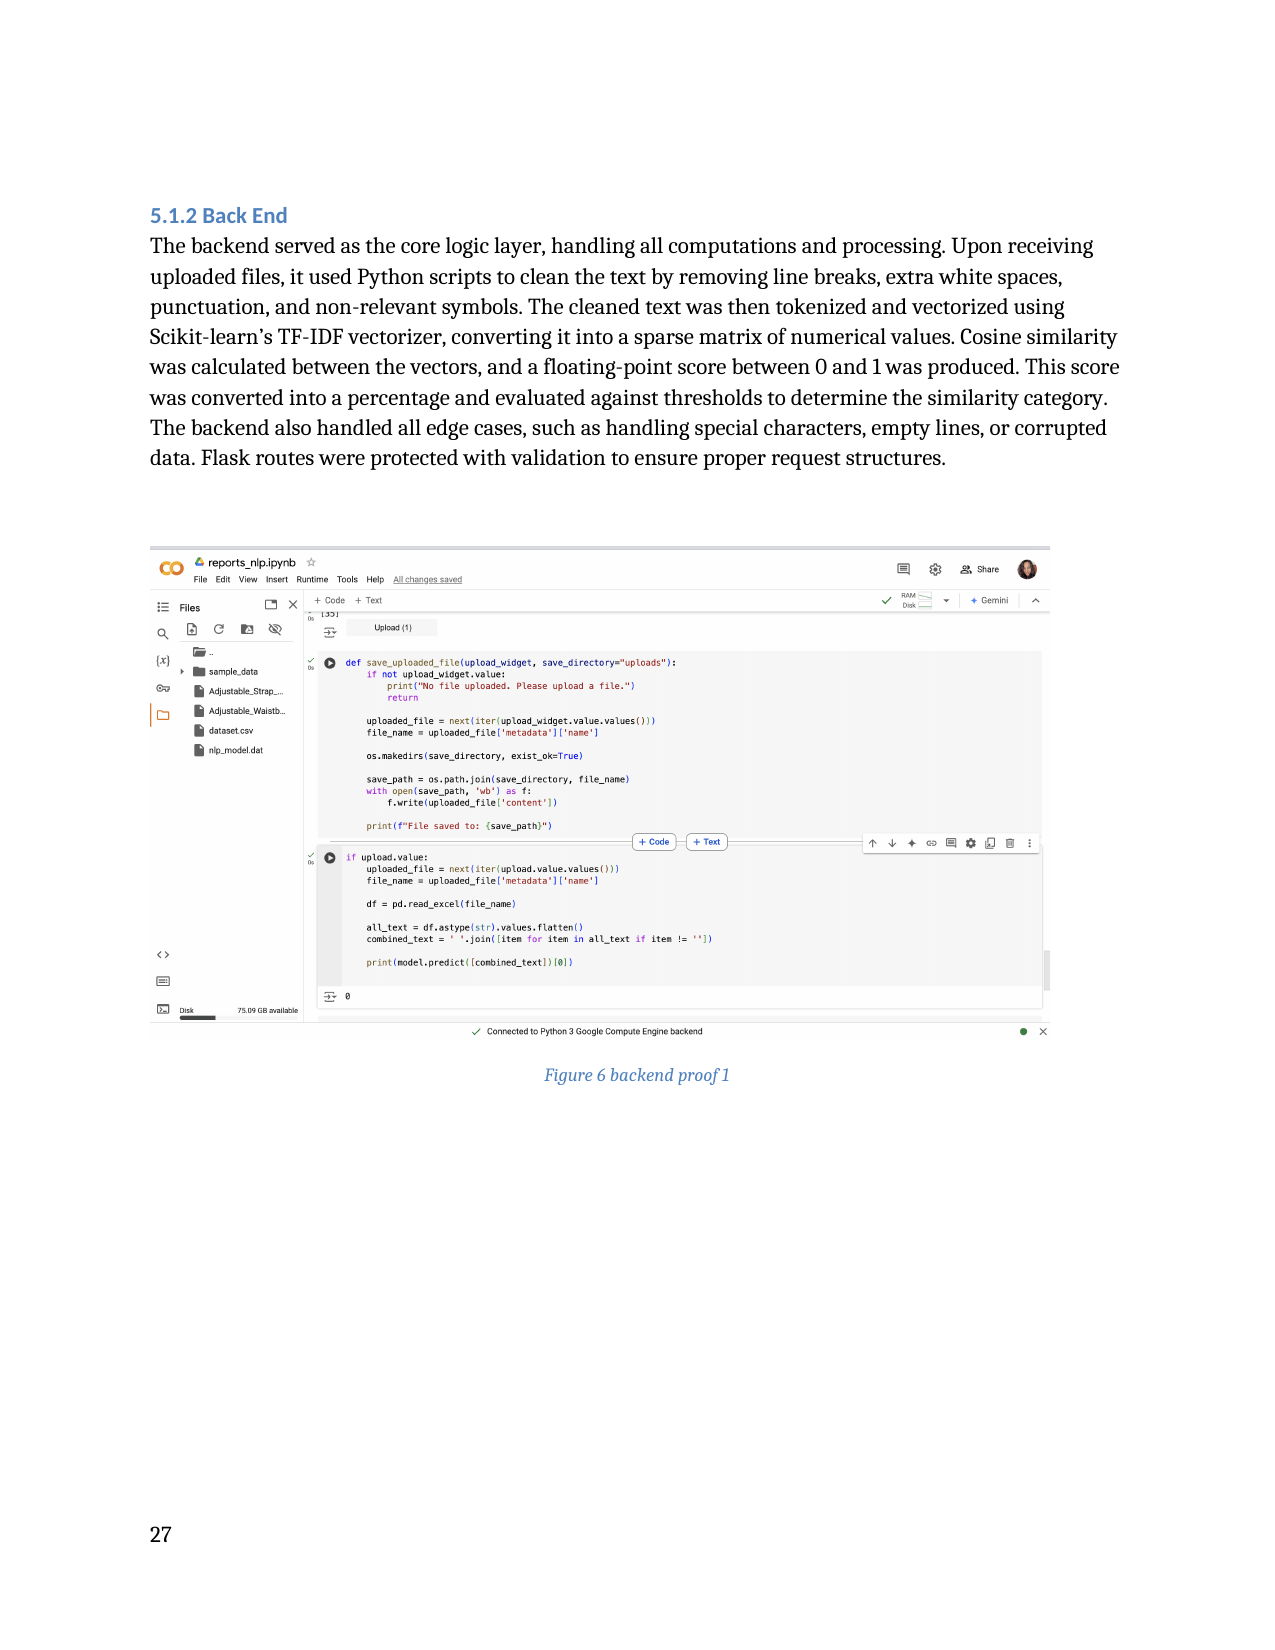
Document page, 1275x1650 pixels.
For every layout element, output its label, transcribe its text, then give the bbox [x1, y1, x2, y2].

subtitle 5.1.2 Back End [150, 201, 1125, 229]
text The backend served as the core logic layer, handling all computations and processing. Upon receiving uploaded files, it used Python scripts to clean the text by removing line breaks, extra white spaces, punctuation, and non-relevant symbols. The cleaned text was then tokenized and vectorized using Scikit-learn’s TF-IDF vectorizer, converting it into a sparse matrix of numerical values. Cosine similarity was calculated between the vectors, and a floating-point score between 0 and 1 was produced. This score was converted into a percentage and evaluated against thresholds to determine the similarity category. The backend also handled all edge cases, such as handling special characters, empty lines, or corrupted data. Flask routes were protected with validation to ensure proper request structures. [150, 233, 1125, 471]
text Figure 6 backend proof 1 [150, 1064, 1125, 1086]
picture [150, 546, 1050, 1040]
